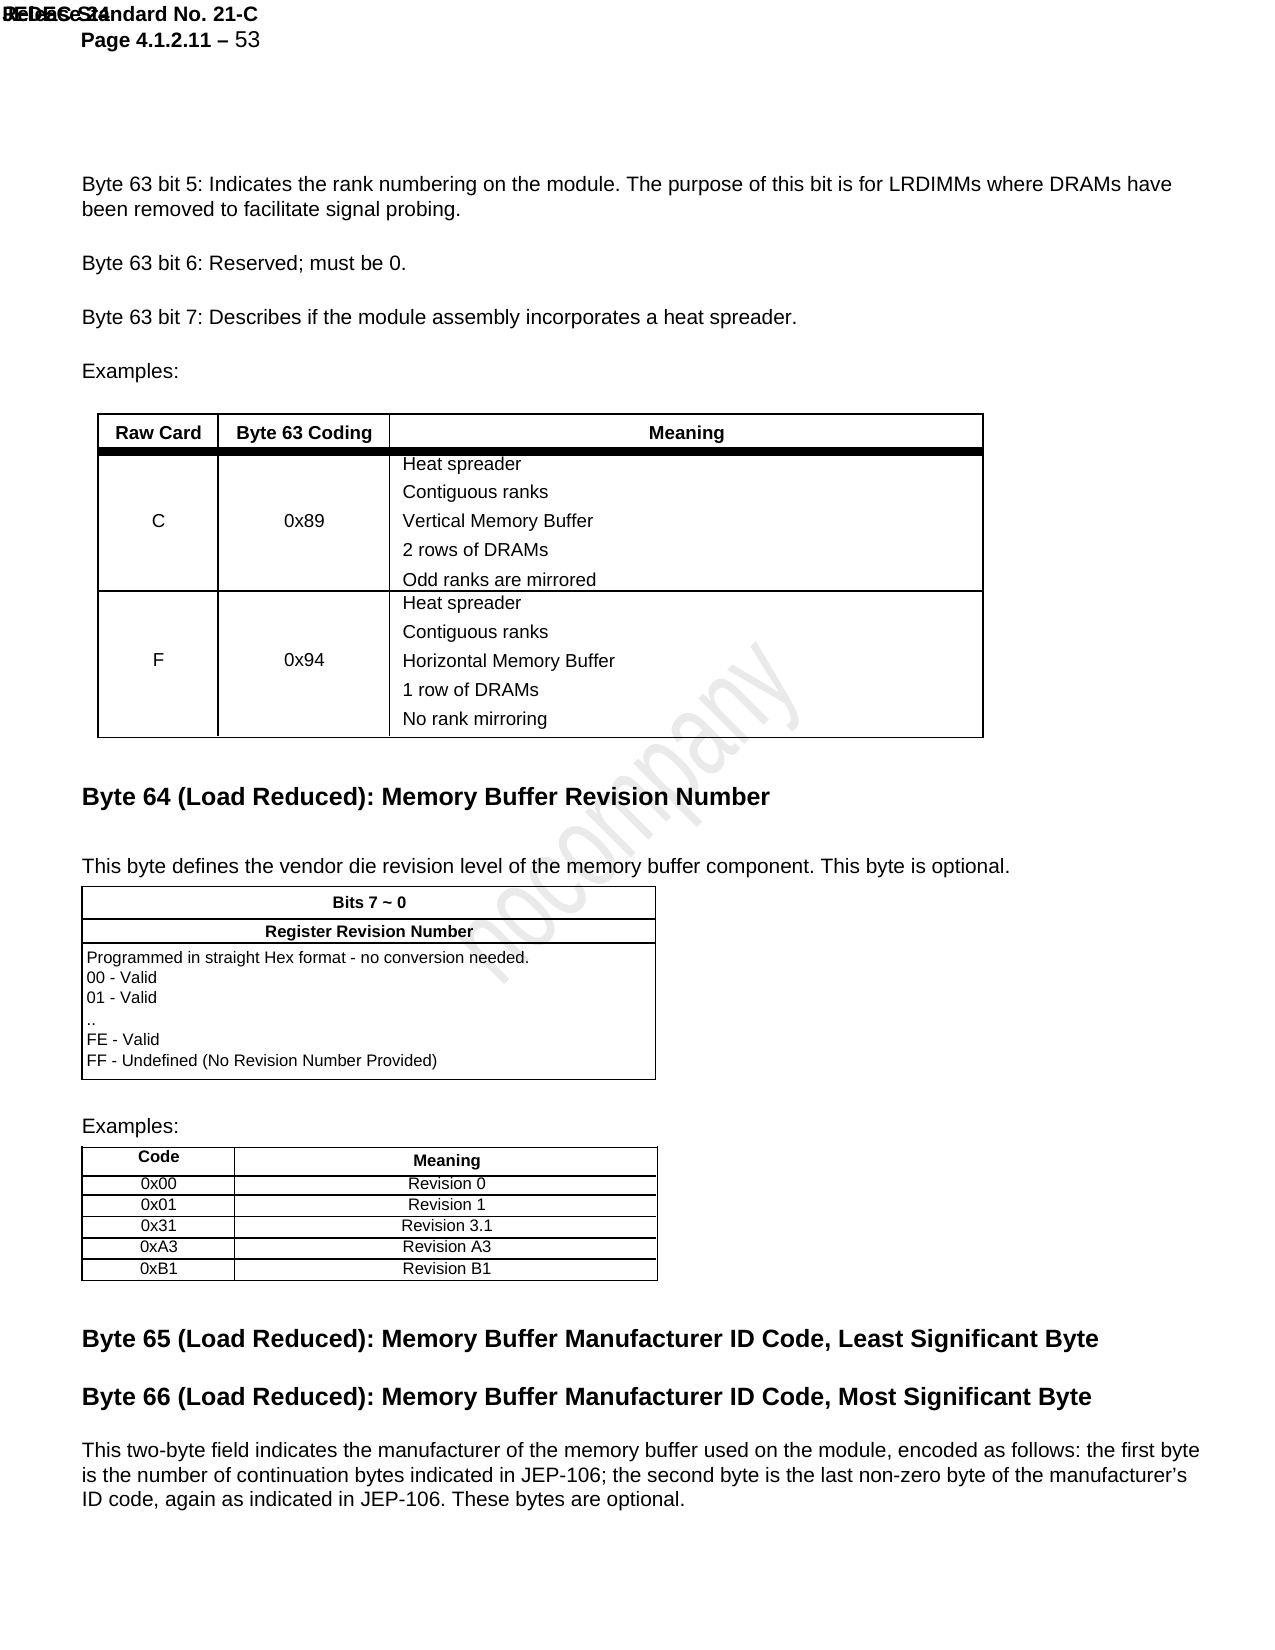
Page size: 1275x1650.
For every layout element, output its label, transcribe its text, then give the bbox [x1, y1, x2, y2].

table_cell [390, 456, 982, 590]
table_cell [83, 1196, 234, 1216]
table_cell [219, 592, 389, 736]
text Byte 63 bit 6: Reserved; must be 0. [82, 251, 1202, 274]
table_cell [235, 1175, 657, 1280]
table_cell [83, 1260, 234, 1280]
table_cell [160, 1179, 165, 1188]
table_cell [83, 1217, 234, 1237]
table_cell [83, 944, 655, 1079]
text is the number of continuation bytes indicated in JEP-106; the second byte is the last non-zero byte of the manufacturer’s ID code, again as indicated in JEP-106. These bytes are optional. [82, 1462, 1202, 1511]
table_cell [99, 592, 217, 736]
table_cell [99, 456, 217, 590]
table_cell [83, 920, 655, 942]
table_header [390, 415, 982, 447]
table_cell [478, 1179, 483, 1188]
text Byte 63 bit 5: Indicates the rank numbering on the module. The purpose of this bit is for LRDIMMs where DRAMs have been removed to facilitate signal probing. [82, 172, 1176, 221]
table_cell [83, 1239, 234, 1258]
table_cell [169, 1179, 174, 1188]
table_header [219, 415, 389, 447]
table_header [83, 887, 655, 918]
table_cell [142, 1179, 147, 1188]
text This byte defines the vendor die revision level of the memory buffer component. This byte is optional. [82, 853, 1202, 877]
text This two-byte field indicates the manufacturer of the memory buffer used on the module, encoded as follows: the first byte [82, 1441, 1202, 1461]
text Examples: [82, 1114, 1202, 1138]
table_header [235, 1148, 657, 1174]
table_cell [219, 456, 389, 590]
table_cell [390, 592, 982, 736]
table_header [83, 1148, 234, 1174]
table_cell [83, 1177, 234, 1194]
subtitle Byte 64 (Load Reduced): Memory Buffer Revision Number [82, 782, 1202, 810]
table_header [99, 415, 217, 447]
text Byte 63 bit 7: Describes if the module assembly incorporates a heat spreader. Examples: [82, 305, 801, 383]
subtitle Byte 65 (Load Reduced): Memory Buffer Manufacturer ID Code, Least Significant Byte Byte 66 (Load Reduced): Memory Buffer Manufacturer ID Code, Most Significant Byte [82, 1324, 1102, 1411]
